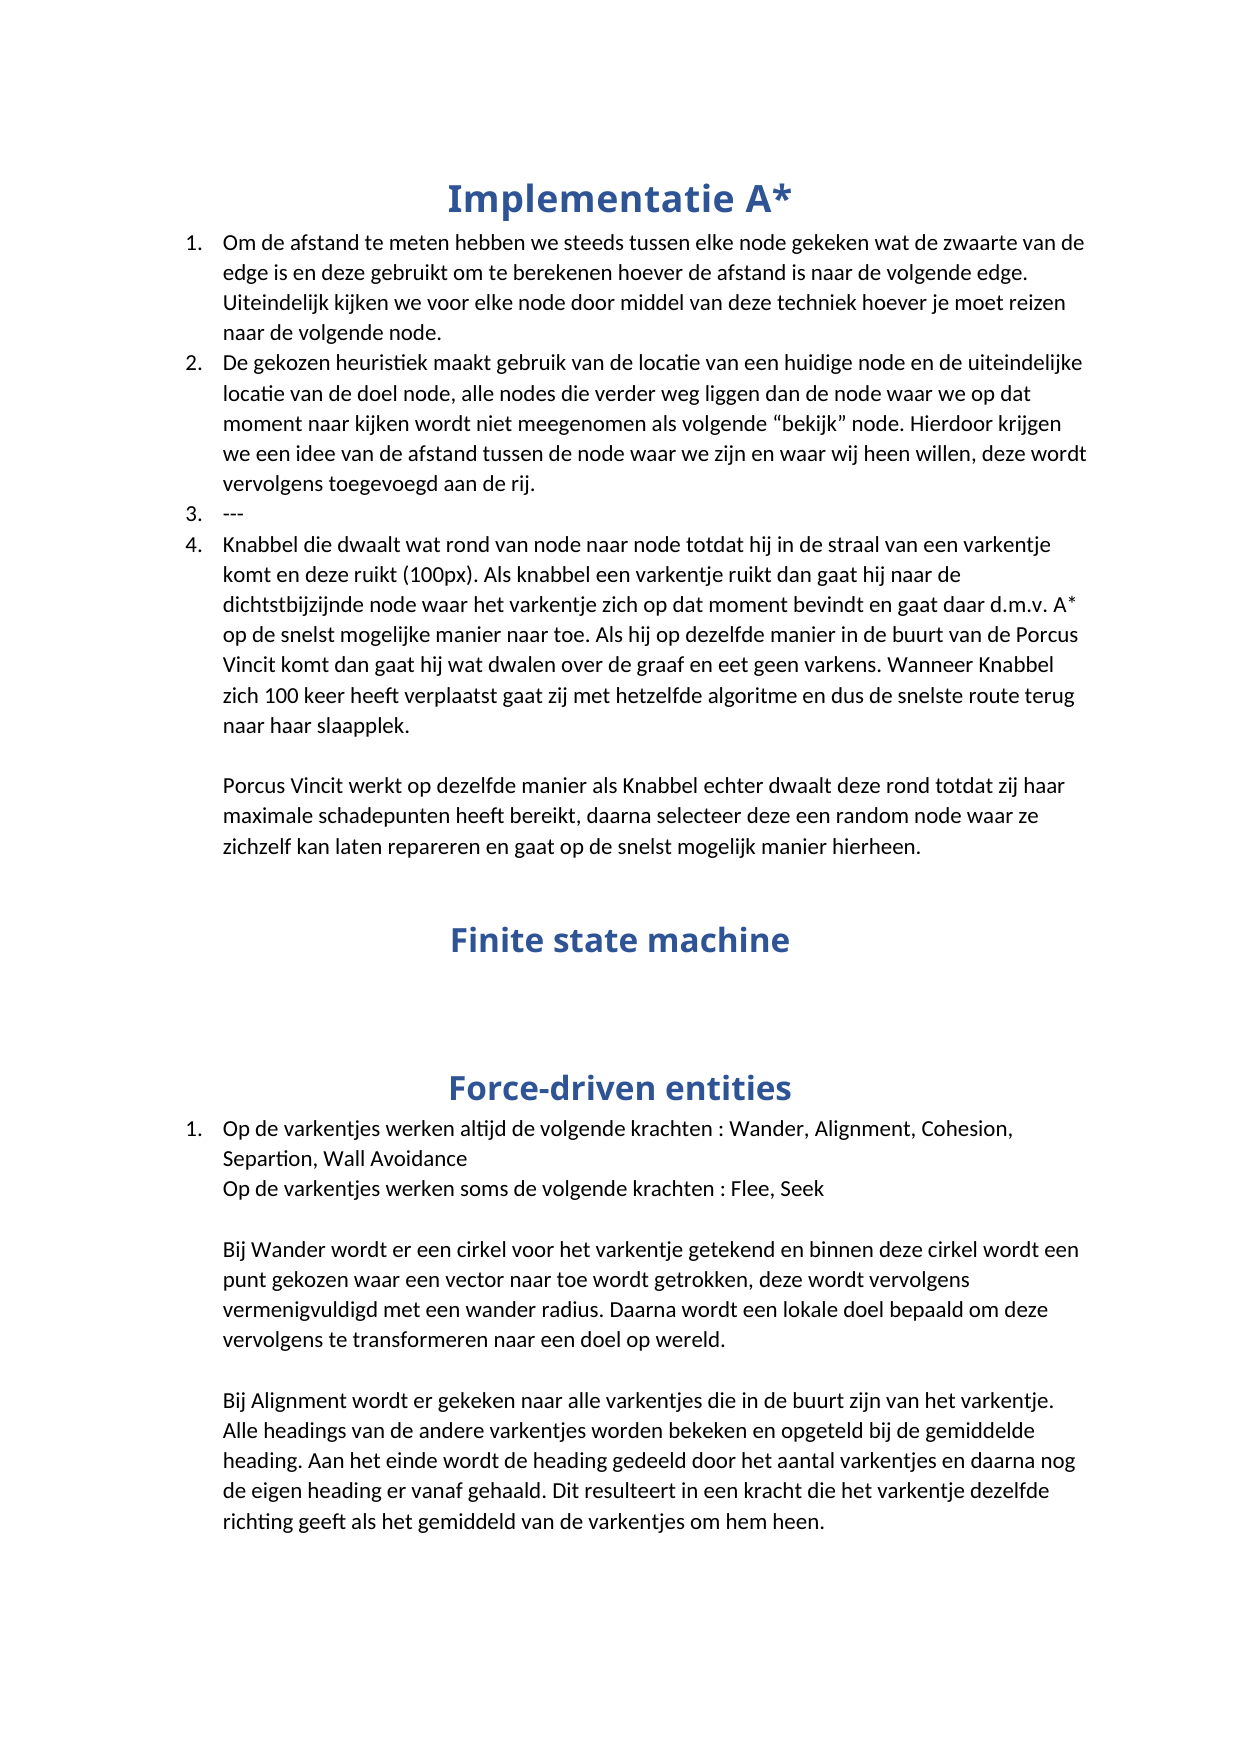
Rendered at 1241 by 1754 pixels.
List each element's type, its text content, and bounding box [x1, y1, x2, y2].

list Op de varkentjes werken soms de volgende krachten : Flee, Seek [223, 1174, 1093, 1203]
subtitle Finite state machine [148, 917, 1093, 963]
list Om de afstand te meten hebben we steeds tussen elke node gekeken wat de zwaarte van de edge is en deze gebruikt om te berekenen hoever de afstand is naar de volgende edge. Uiteindelijk kijken we voor elke node door middel van deze techniek hoever je moet reizen naar de volgende node. [185, 228, 1093, 346]
list Bij Wander wordt er een cirkel voor het varkentje getekend en binnen deze cirkel wordt een punt gekozen waar een vector naar toe wordt getrokken, deze wordt vervolgens vermenigvuldigd met een wander radius. Daarna wordt een lokale doel bepaald om deze vervolgens te transformeren naar een doel op wereld. [223, 1235, 1093, 1354]
list De gekozen heuristiek maakt gebruik van de locatie van een huidige node en de uiteindelijke locatie van de doel node, alle nodes die verder weg liggen dan de node waar we op dat moment naar kijken wordt niet meegenomen als volgende “bekijk” node. Hierdoor krijgen we een idee van de afstand tussen de node waar we zijn en waar wij heen willen, deze wordt vervolgens toegevoegd aan de rij. [185, 348, 1093, 497]
list Op de varkentjes werken altijd de volgende krachten : Wander, Alignment, Cohesion, Separtion, Wall Avoidance [185, 1114, 1093, 1172]
list Knabbel die dwaalt wat rond van node naar node totdat hij in de straal van een varkentje komt en deze ruikt (100px). Als knabbel een varkentje ruikt dan gaat hij naar de dichtstbijzijnde node waar het varkentje zich op dat moment bevindt en gaat daar d.m.v. A* op de snelst mogelijke manier naar toe. Als hij op dezelfde manier in de buurt van de Porcus Vincit komt dan gaat hij wat dwalen over de graaf en eet geen varkens. Wanneer Knabbel zich 100 keer heeft verplaatst gaat zij met hetzelfde algoritme en dus de snelste route terug naar haar slaapplek. [185, 530, 1093, 739]
subtitle Implementatie A* [148, 173, 1093, 224]
list --- [185, 499, 1093, 528]
list Porcus Vincit werkt op dezelfde manier als Knabbel echter dwaalt deze rond totdat zij haar maximale schadepunten heeft bereikt, daarna selecteer deze een random node waar ze zichzelf kan laten repareren en gaat op de snelst mogelijk manier hierheen. [223, 771, 1093, 860]
list Bij Alignment wordt er gekeken naar alle varkentjes die in de buurt zijn van het varkentje. Alle headings van de andere varkentjes worden bekeken en opgeteld bij de gemiddelde heading. Aan het einde wordt de heading gedeeld door het aantal varkentjes en daarna nog de eigen heading er vanaf gehaald. Dit resulteert in een kracht die het varkentje dezelfde richting geeft als het gemiddeld van de varkentjes om hem heen. [223, 1386, 1093, 1535]
subtitle Force-driven entities [148, 1065, 1093, 1111]
